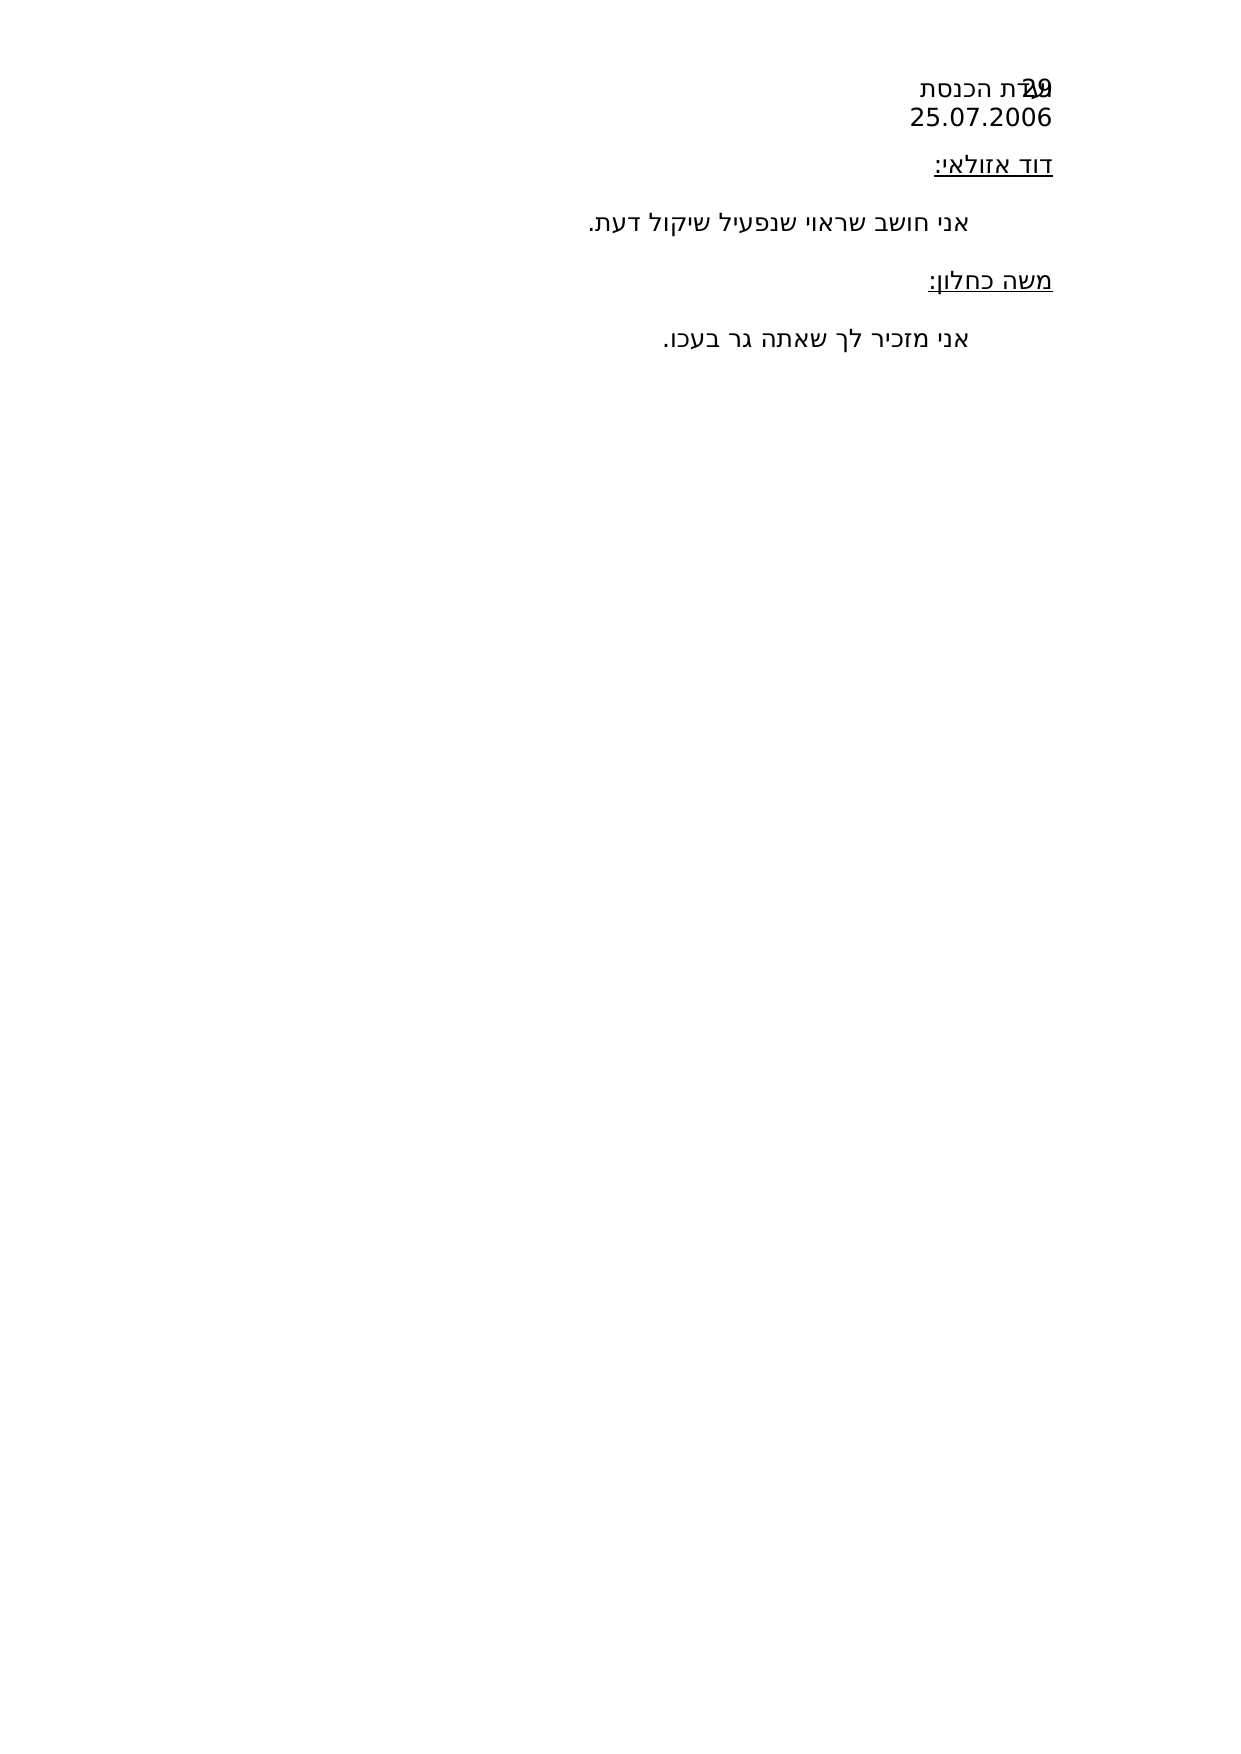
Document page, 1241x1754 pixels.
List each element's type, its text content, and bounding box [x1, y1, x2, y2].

text אני מזכיר לך שאתה גר בעכו. [187, 324, 1053, 353]
text דוד אזולאי: [187, 150, 1053, 179]
text משה כחלון: [187, 266, 1053, 295]
text אני חושב שראוי שנפעיל שיקול דעת. [187, 208, 1053, 237]
